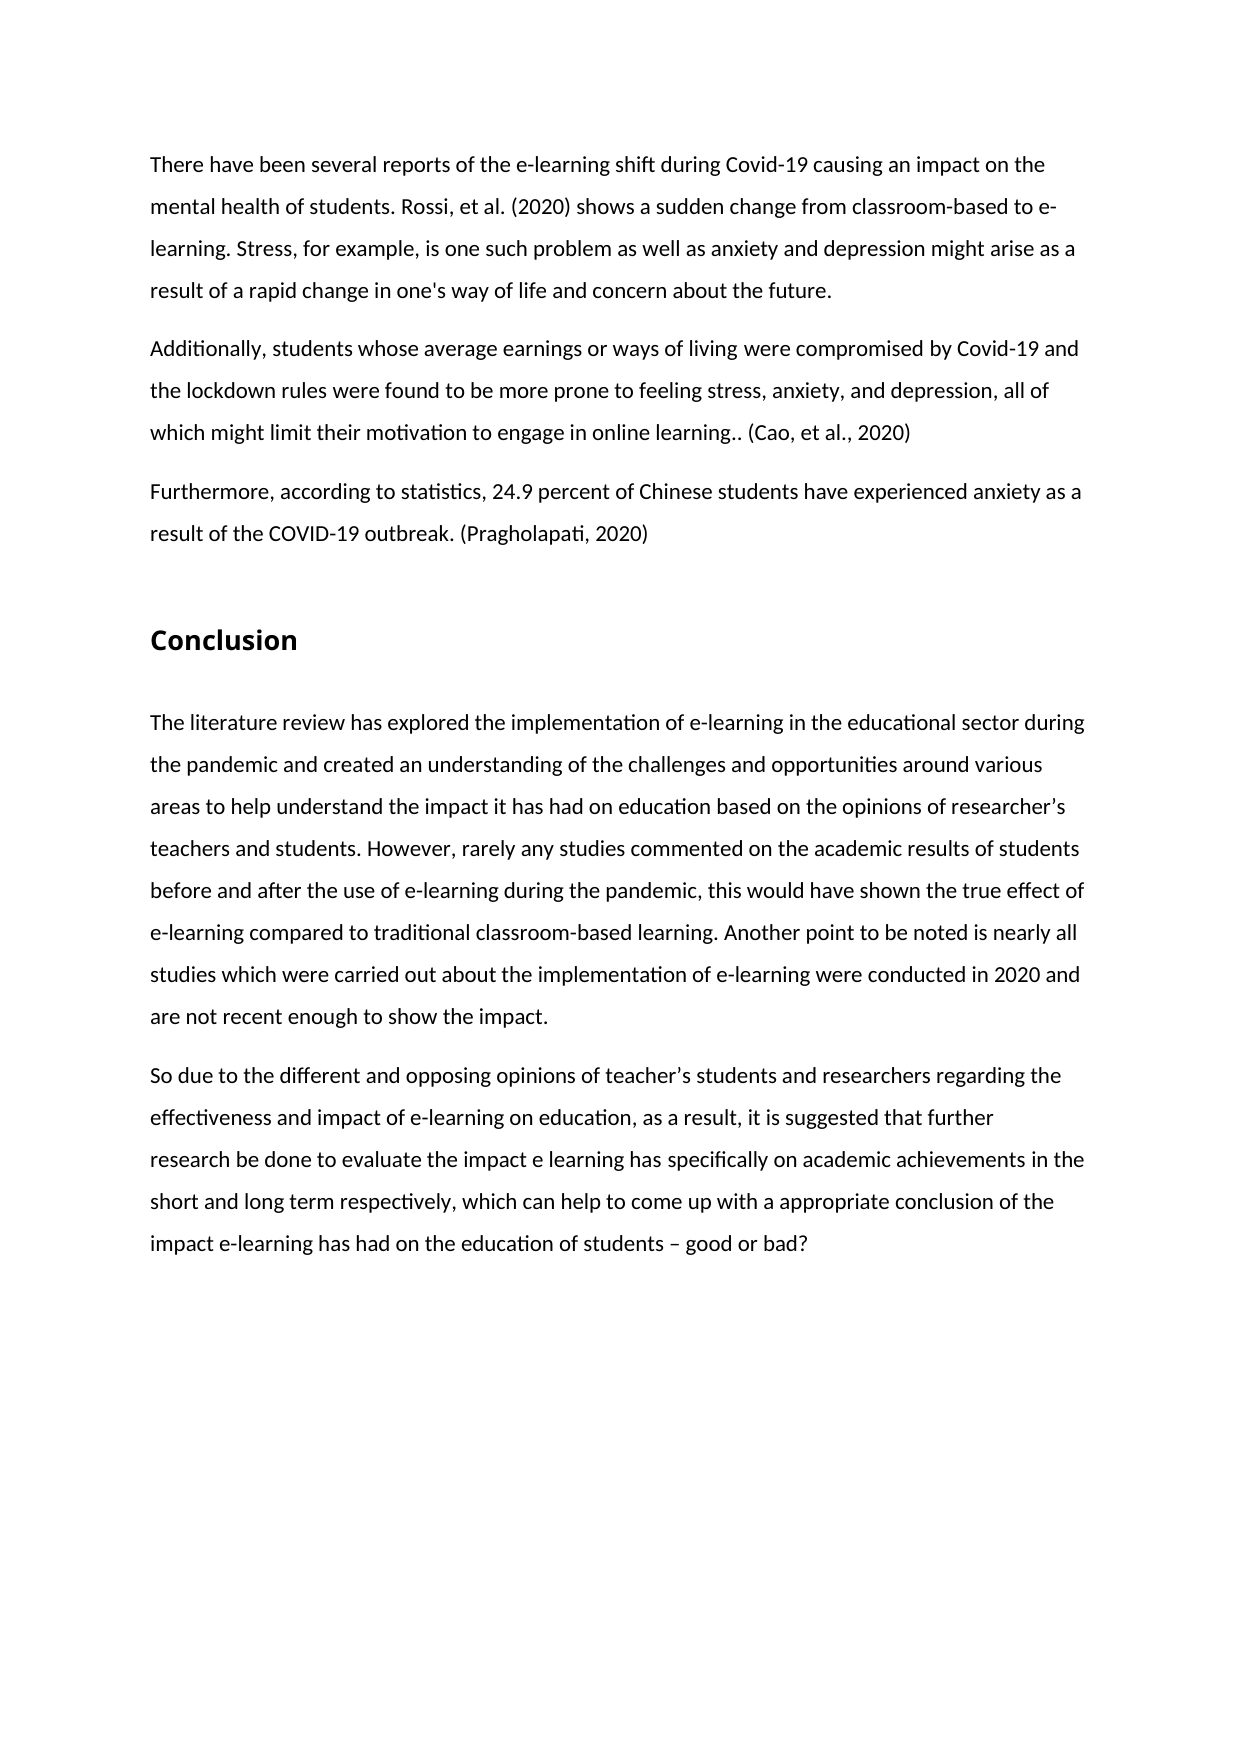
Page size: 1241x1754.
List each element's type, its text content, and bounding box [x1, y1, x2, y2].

text Furthermore, according to statistics, 24.9 percent of Chinese students have experienced anxiety as a result of the COVID-19 outbreak. (Pragholapati, 2020) [150, 477, 1090, 547]
text Additionally, students whose average earnings or ways of living were compromised by Covid-19 and the lockdown rules were found to be more prone to feeling stress, anxiety, and depression, all of which might limit their motivation to engage in online learning.. (Cao, et al., 2020) [150, 334, 1090, 447]
text There have been several reports of the e-learning shift during Covid-19 causing an impact on the mental health of students. Rossi, et al. (2020) shows a sudden change from classroom-based to e-learning. Stress, for example, is one such problem as well as anxiety and depression might arise as a result of a rapid change in one's way of life and concern about the future. [150, 150, 1090, 304]
subtitle Conclusion [150, 622, 1090, 659]
text So due to the different and opposing opinions of teacher’s students and researchers regarding the effectiveness and impact of e-learning on education, as a result, it is suggested that further research be done to evaluate the impact e learning has specifically on academic achievements in the short and long term respectively, which can help to come up with a appropriate conclusion of the impact e-learning has had on the education of students – good or bad? [150, 1061, 1090, 1257]
text The literature review has explored the implementation of e-learning in the educational sector during the pandemic and created an understanding of the challenges and opportunities around various areas to help understand the impact it has had on education based on the opinions of researcher’s teachers and students. However, rarely any studies commented on the academic results of students before and after the use of e-learning during the pandemic, this would have shown the true effect of e-learning compared to traditional classroom-based learning. Another point to be noted is nearly all studies which were carried out about the implementation of e-learning were conducted in 2020 and are not recent enough to show the impact. [150, 708, 1090, 1030]
